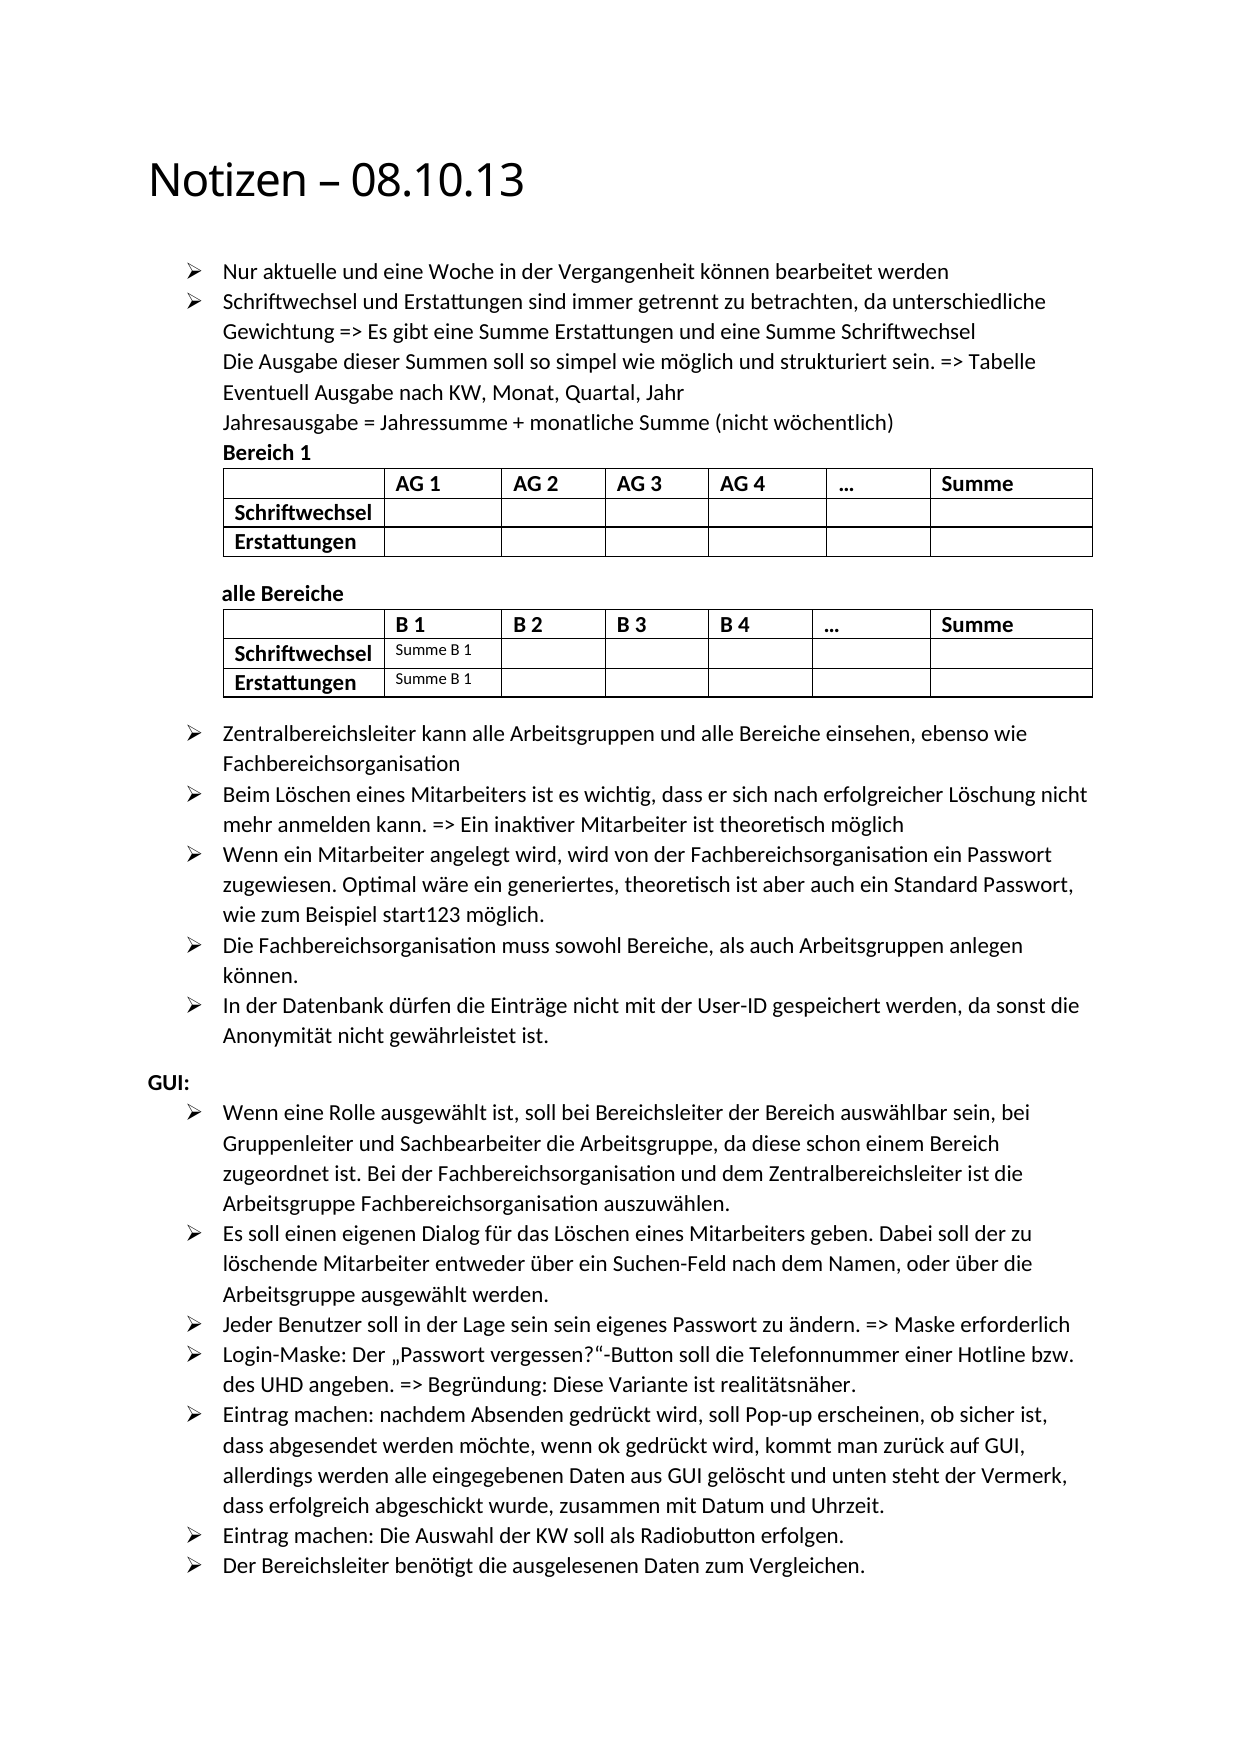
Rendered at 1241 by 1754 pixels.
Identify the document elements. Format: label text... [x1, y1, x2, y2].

table_cell Erstattungen [224, 528, 384, 556]
table_header Summe [931, 469, 1092, 497]
table_cell [827, 528, 930, 556]
table_cell [931, 528, 1092, 556]
table_cell [931, 499, 1092, 526]
table_cell [813, 669, 930, 696]
list Beim Löschen eines Mitarbeiters ist es wichtig, dass er sich nach erfolgreicher Löschung nicht mehr anmelden kann. => Ein inaktiver Mitarbeiter ist theoretisch möglich [185, 780, 1093, 838]
table_header … [827, 469, 930, 497]
table_header B 4 [709, 610, 812, 638]
table_cell [502, 528, 605, 556]
table_header AG 4 [709, 469, 826, 497]
table_header Summe [931, 610, 1092, 638]
table_cell [385, 528, 501, 556]
table_cell [606, 669, 708, 696]
table_cell [385, 499, 501, 526]
table_cell Schriftwechsel [224, 639, 384, 667]
table_header [224, 610, 384, 638]
table_cell [502, 639, 605, 667]
table_header [224, 469, 384, 497]
list Es soll einen eigenen Dialog für das Löschen eines Mitarbeiters geben. Dabei soll der zu löschende Mitarbeiter entweder über ein Suchen-Feld nach dem Namen, oder über die Arbeitsgruppe ausgewählt werden. [185, 1219, 1093, 1308]
table_cell Schriftwechsel [224, 499, 384, 526]
table_header AG 2 [502, 469, 605, 497]
table_header B 3 [606, 610, 708, 638]
list Nur aktuelle und eine Woche in der Vergangenheit können bearbeitet werden [185, 257, 1093, 285]
text GUI: [148, 1068, 1093, 1096]
table_cell [709, 528, 826, 556]
table_header AG 1 [385, 469, 501, 497]
table_cell [931, 639, 1092, 667]
list Der Bereichsleiter benötigt die ausgelesenen Daten zum Vergleichen. [185, 1552, 1093, 1580]
list Eintrag machen: nachdem Absenden gedrückt wird, soll Pop-up erscheinen, ob sicher ist, dass abgesendet werden möchte, wenn ok gedrückt wird, kommt man zurück auf GUI, allerdings werden alle eingegebenen Daten aus GUI gelöscht und unten steht der Vermerk, dass erfolgreich abgeschickt wurde, zusammen mit Datum und Uhrzeit. [185, 1401, 1093, 1519]
table_cell Summe B 1 [385, 639, 501, 667]
table_cell [606, 528, 708, 556]
table_cell [709, 499, 826, 526]
list Eintrag machen: Die Auswahl der KW soll als Radiobutton erfolgen. [185, 1521, 1093, 1549]
table_cell Summe B 1 [385, 669, 501, 696]
table_cell [827, 499, 930, 526]
table_cell [813, 639, 930, 667]
table_cell [502, 499, 605, 526]
table_cell [502, 669, 605, 696]
list Schriftwechsel und Erstattungen sind immer getrennt zu betrachten, da unterschiedliche Gewichtung => Es gibt eine Summe Erstattungen und eine Summe Schriftwechsel Die Ausgabe dieser Summen soll so simpel wie möglich und strukturiert sein. => Tabelle Eventuell Ausgabe nach KW, Monat, Quartal, Jahr Jahresausgabe = Jahressumme + monatliche Summe (nicht wöchentlich) Bereich 1 [185, 287, 1093, 466]
table_cell [606, 639, 708, 667]
list In der Datenbank dürfen die Einträge nicht mit der User-ID gespeichert werden, da sonst die Anonymität nicht gewährleistet ist. [185, 991, 1093, 1049]
table_header … [813, 610, 930, 638]
table_header B 1 [385, 610, 501, 638]
table_cell [709, 639, 812, 667]
list Die Fachbereichsorganisation muss sowohl Bereiche, als auch Arbeitsgruppen anlegen können. [185, 931, 1093, 989]
list Jeder Benutzer soll in der Lage sein sein eigenes Passwort zu ändern. => Maske erforderlich [185, 1310, 1093, 1338]
table_header B 2 [502, 610, 605, 638]
list Login-Maske: Der „Passwort vergessen?“-Button soll die Telefonnummer einer Hotline bzw. des UHD angeben. => Begründung: Diese Variante ist realitätsnäher. [185, 1340, 1093, 1398]
text alle Bereiche [148, 557, 1093, 607]
table_cell [606, 499, 708, 526]
list Wenn ein Mitarbeiter angelegt wird, wird von der Fachbereichsorganisation ein Passwort zugewiesen. Optimal wäre ein generiertes, theoretisch ist aber auch ein Standard Passwort, wie zum Beispiel start123 möglich. [185, 840, 1093, 929]
list Zentralbereichsleiter kann alle Arbeitsgruppen und alle Bereiche einsehen, ebenso wie Fachbereichsorganisation [185, 719, 1093, 778]
table_cell Erstattungen [224, 669, 384, 696]
table_cell [931, 669, 1092, 696]
table_header AG 3 [606, 469, 708, 497]
list Wenn eine Rolle ausgewählt ist, soll bei Bereichsleiter der Bereich auswählbar sein, bei Gruppenleiter und Sachbearbeiter die Arbeitsgruppe, da diese schon einem Bereich zugeordnet ist. Bei der Fachbereichsorganisation und dem Zentralbereichsleiter ist die Arbeitsgruppe Fachbereichsorganisation auszuwählen. [185, 1098, 1093, 1217]
table_cell [709, 669, 812, 696]
title Notizen – 08.10.13 [148, 148, 1093, 210]
